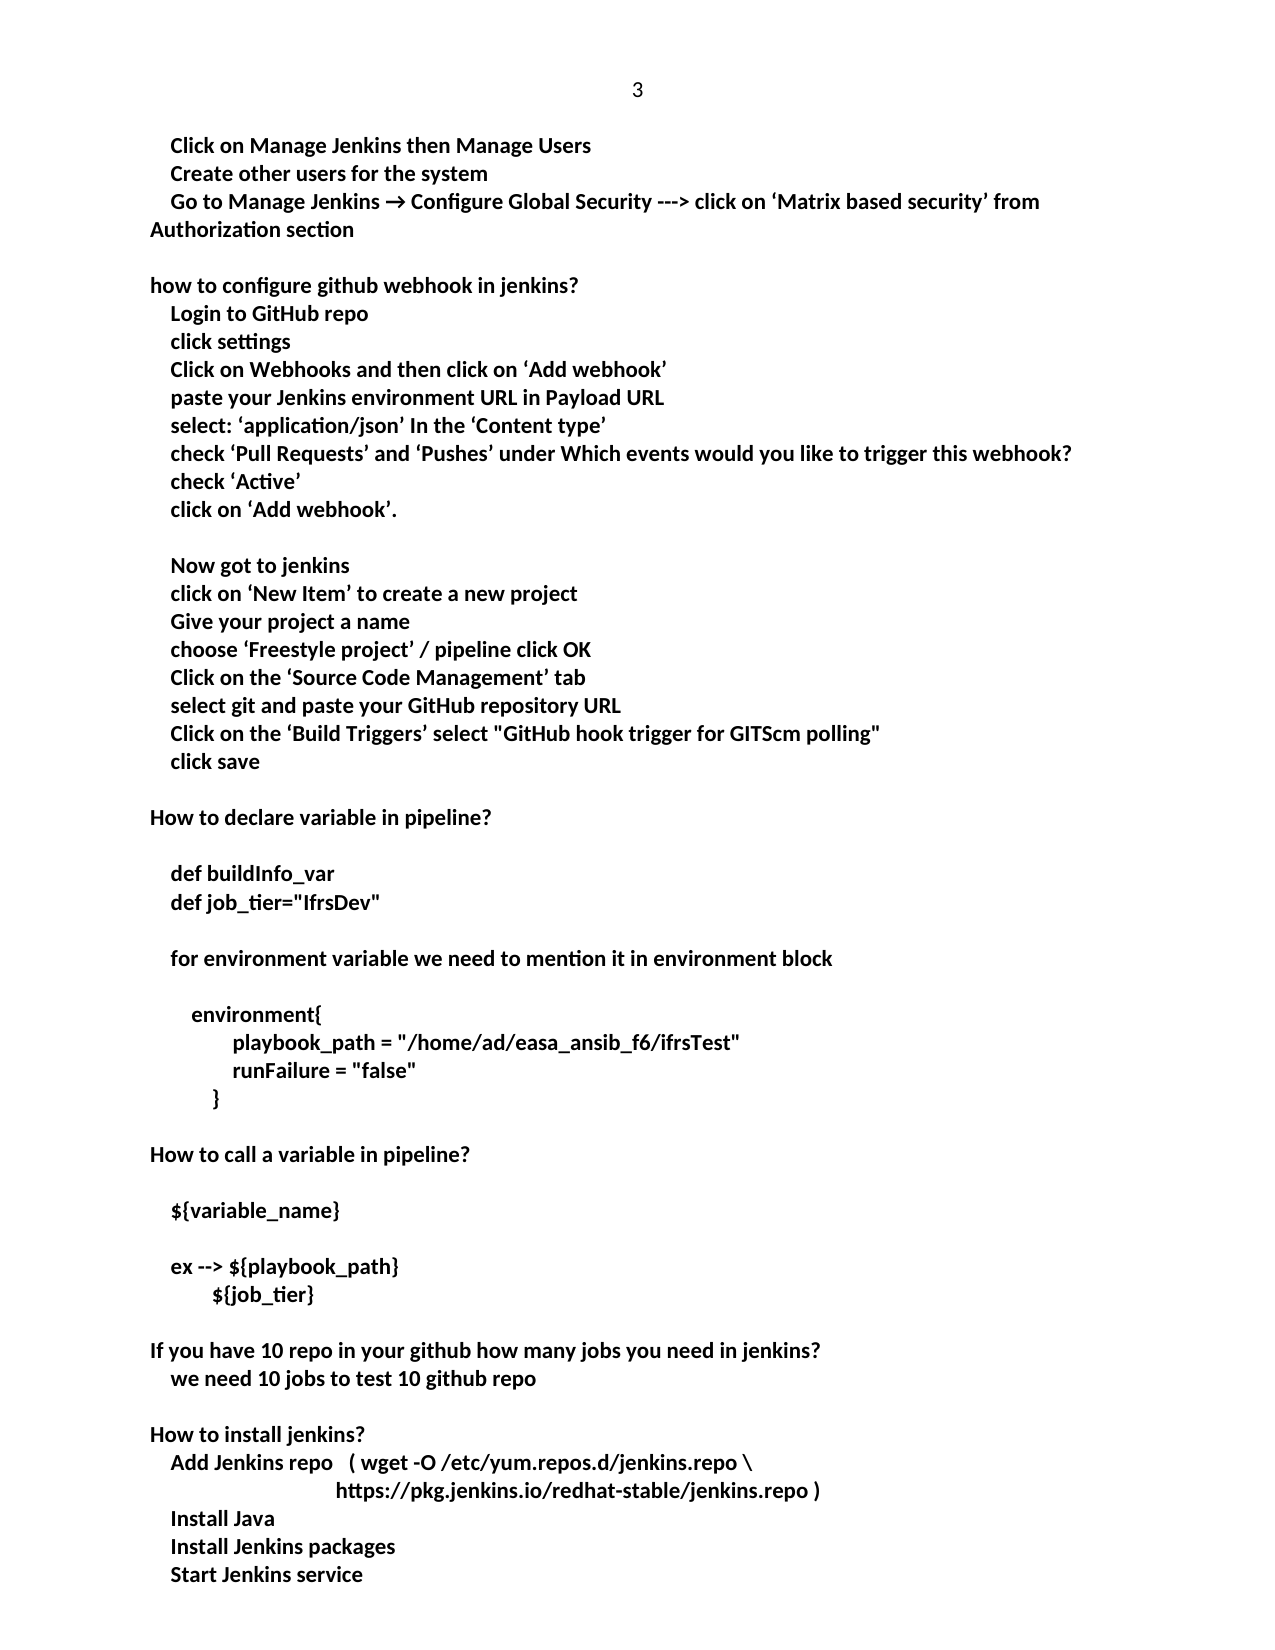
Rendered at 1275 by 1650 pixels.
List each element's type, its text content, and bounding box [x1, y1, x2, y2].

text select git and paste your GitHub repository URL [150, 691, 1125, 719]
text we need 10 jobs to test 10 github repo [150, 1364, 1125, 1392]
text for environment variable we need to mention it in environment block [150, 944, 1125, 972]
text ex --> ${playbook_path} [150, 1252, 1125, 1280]
text Login to GitHub repo [150, 299, 1125, 327]
text click save [150, 747, 1125, 776]
text Install Jenkins packages [150, 1532, 1125, 1560]
text paste your Jenkins environment URL in Payload URL [150, 383, 1125, 411]
text environment{ [150, 1000, 1125, 1028]
text Click on the ‘Source Code Management’ tab [150, 663, 1125, 691]
text Click on Webhooks and then click on ‘Add webhook’ [150, 355, 1125, 383]
text Give your project a name [150, 607, 1125, 635]
text playbook_path = "/home/ad/easa_ansib_f6/ifrsTest" [150, 1028, 1125, 1056]
text click on ‘New Item’ to create a new project [150, 579, 1125, 607]
text check ‘Active’ [150, 467, 1125, 495]
text Click on Manage Jenkins then Manage Users [150, 131, 1125, 159]
text Add Jenkins repo ( wget -O /etc/yum.repos.d/jenkins.repo \ [150, 1448, 1125, 1476]
text How to install jenkins? [150, 1420, 1125, 1448]
text how to configure github webhook in jenkins? [150, 271, 1125, 299]
text select: ‘application/json’ In the ‘Content type’ [150, 411, 1125, 439]
text https://pkg.jenkins.io/redhat-stable/jenkins.repo ) [150, 1476, 1125, 1504]
text Install Java [150, 1504, 1125, 1532]
text How to declare variable in pipeline? [150, 803, 1125, 832]
text def job_tier="IfrsDev" [150, 888, 1125, 916]
text Start Jenkins service [150, 1560, 1125, 1588]
text How to call a variable in pipeline? [150, 1140, 1125, 1168]
text ${job_tier} [150, 1280, 1125, 1308]
text click on ‘Add webhook’. [150, 495, 1125, 523]
text Create other users for the system [150, 159, 1125, 187]
text Now got to jenkins [150, 551, 1125, 579]
text def buildInfo_var [150, 859, 1125, 888]
text ${variable_name} [150, 1196, 1125, 1224]
text Go to Manage Jenkins → Configure Global Security ---> click on ‘Matrix based security’ from Authorization section [150, 187, 1125, 243]
text Click on the ‘Build Triggers’ select "GitHub hook trigger for GITScm polling" [150, 719, 1125, 747]
text click settings [150, 327, 1125, 355]
text } [150, 1084, 1125, 1112]
text If you have 10 repo in your github how many jobs you need in jenkins? [150, 1336, 1125, 1364]
text choose ‘Freestyle project’ / pipeline click OK [150, 635, 1125, 663]
text runFailure = "false" [150, 1056, 1125, 1084]
text check ‘Pull Requests’ and ‘Pushes’ under Which events would you like to trigger this webhook? [150, 439, 1125, 467]
